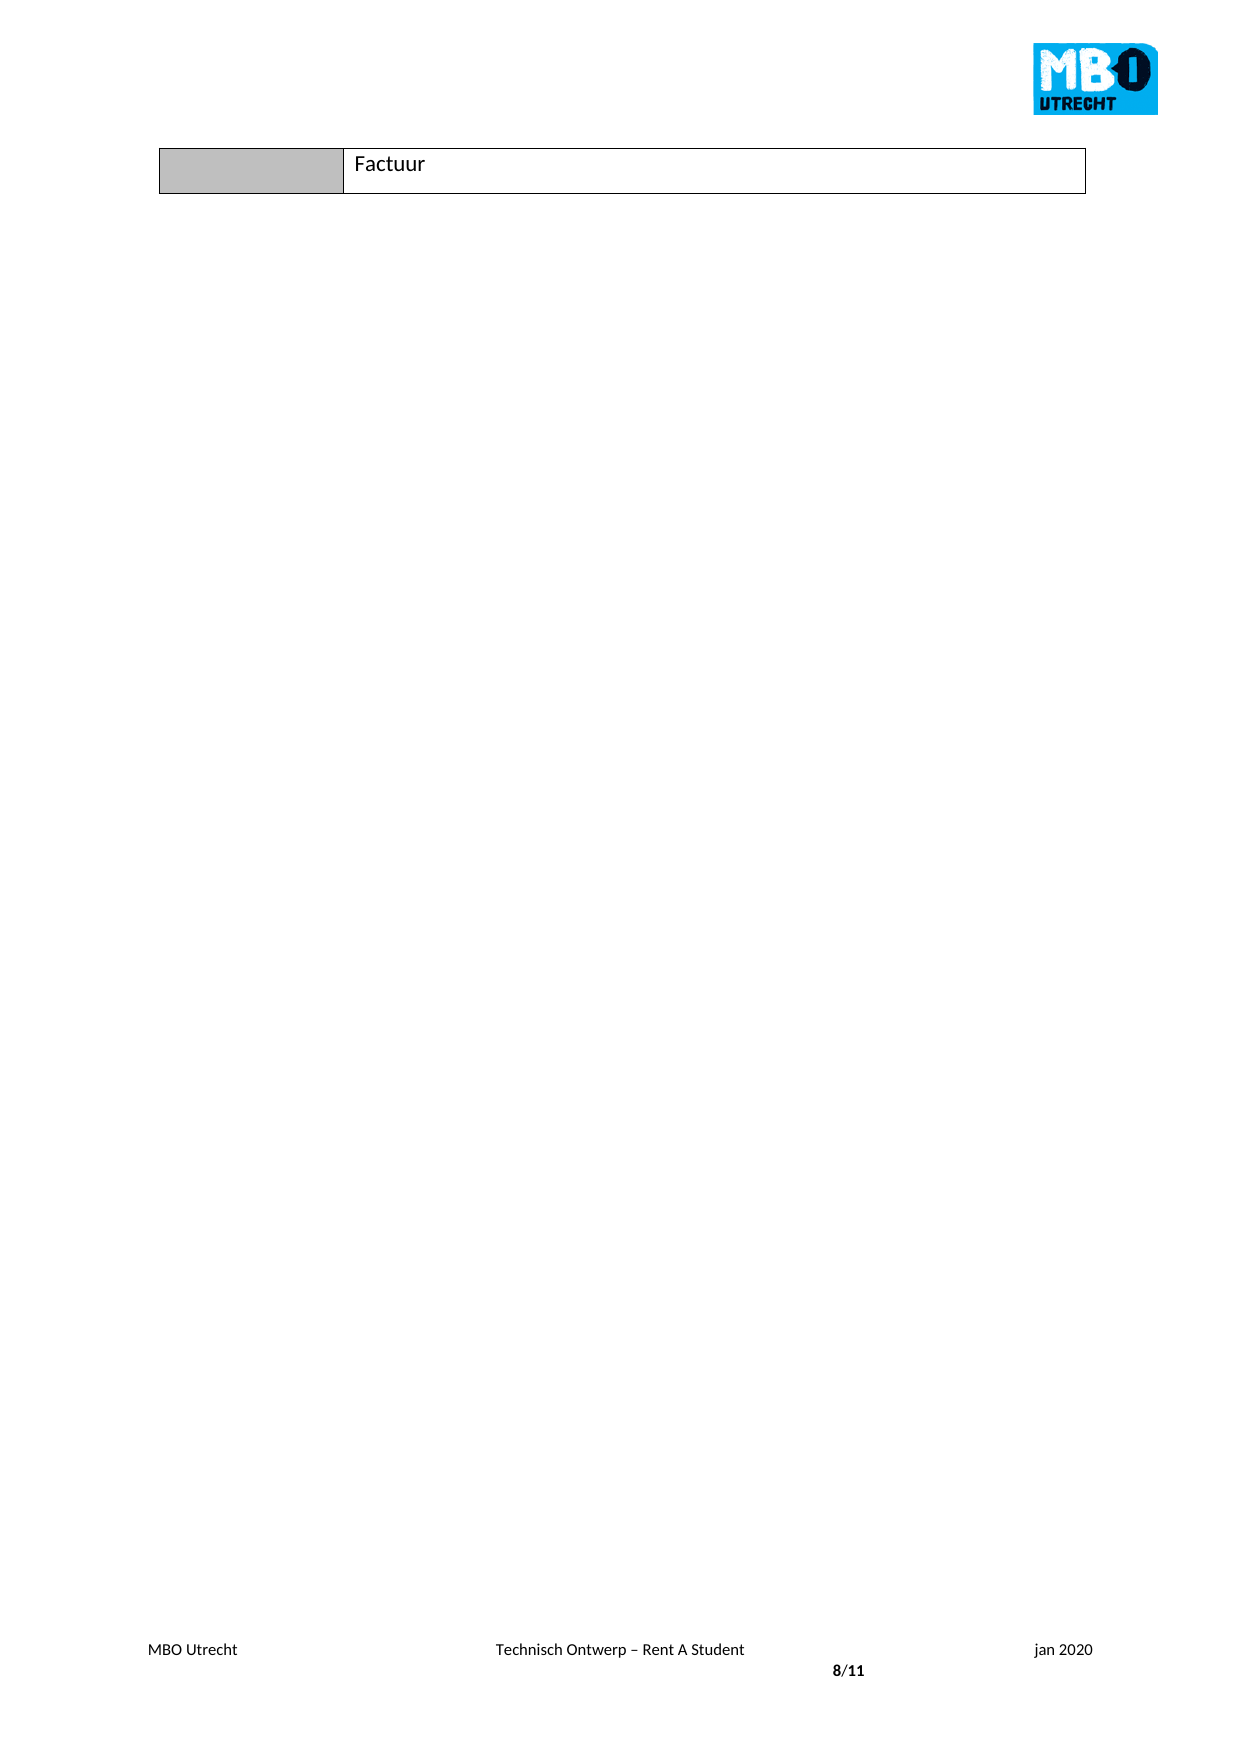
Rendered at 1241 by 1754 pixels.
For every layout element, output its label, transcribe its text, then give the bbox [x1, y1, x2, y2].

table_header [160, 149, 343, 193]
picture [1148, 43, 1158, 50]
picture [1041, 49, 1076, 90]
picture [1114, 49, 1149, 90]
picture [1080, 49, 1114, 91]
table_header Factuur [344, 149, 1085, 193]
picture [1075, 98, 1080, 109]
